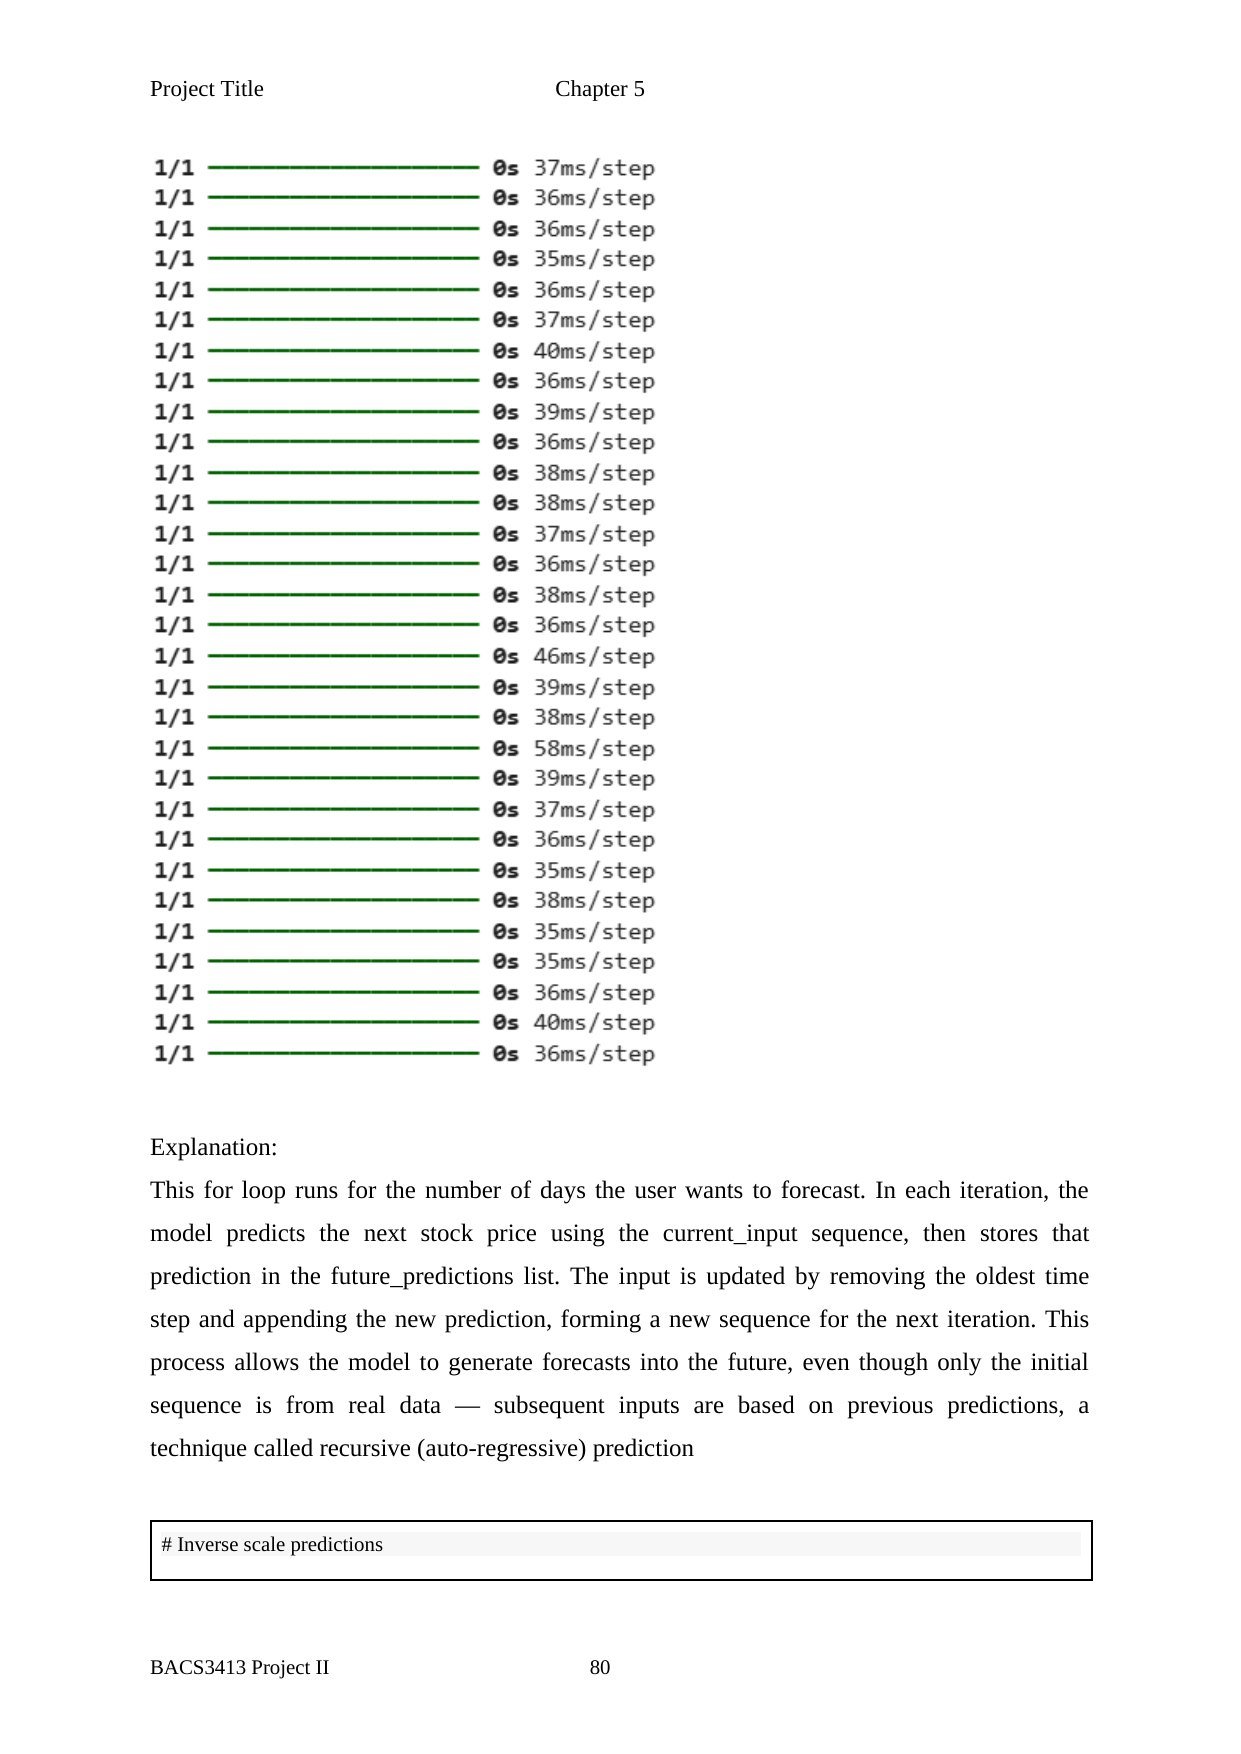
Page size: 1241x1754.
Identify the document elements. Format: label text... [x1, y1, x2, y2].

text Explanation: [150, 1132, 1090, 1160]
text This for loop runs for the number of days the user wants to forecast. In each iteration, the model predicts the next stock price using the current_input sequence, then stores that prediction in the future_predictions list. The input is updated by removing the oldest time step and appending the new prediction, forming a new sequence for the next iteration. This process allows the model to generate forecasts into the future, even though only the initial sequence is from real data — subsequent inputs are based on previous predictions, a technique called recursive (auto-regressive) prediction [150, 1175, 1090, 1462]
picture [150, 150, 685, 1077]
